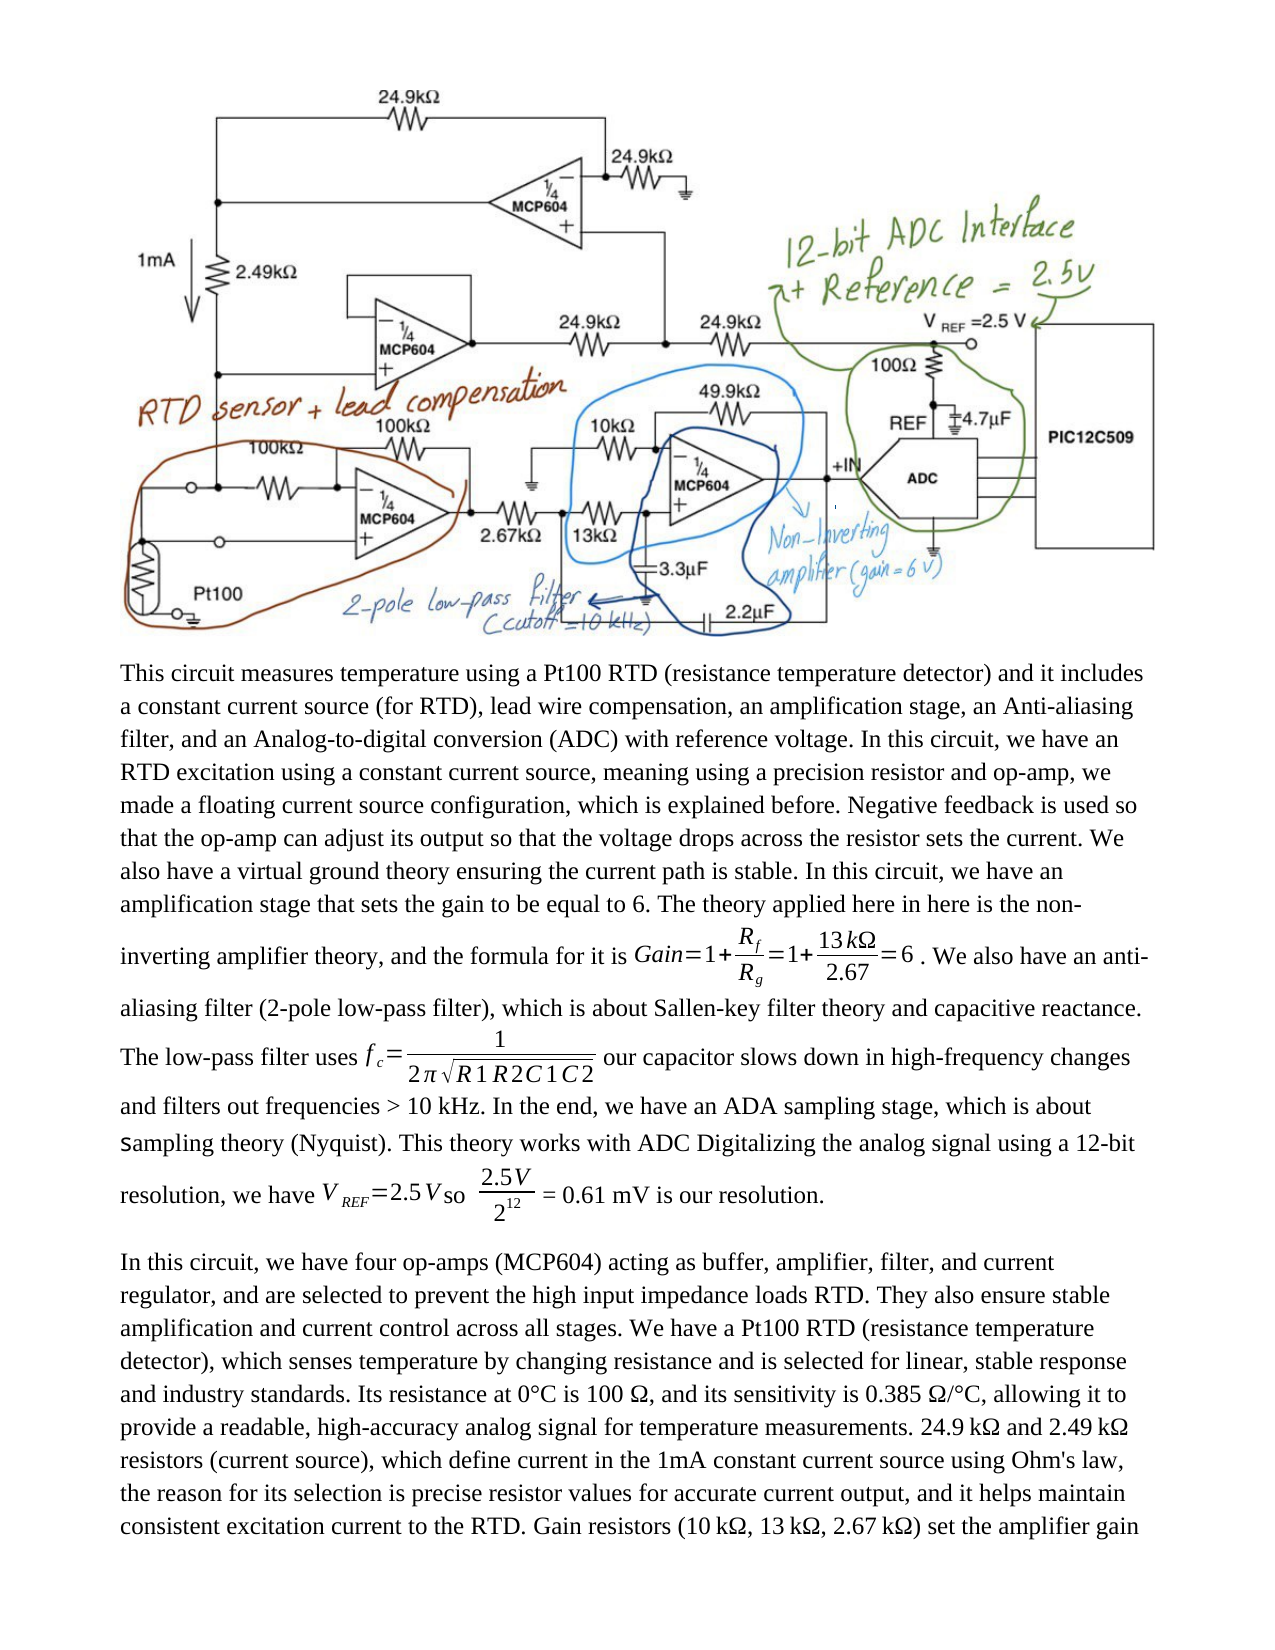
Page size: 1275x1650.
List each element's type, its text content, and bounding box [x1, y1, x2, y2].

text This circuit measures temperature using a Pt100 RTD (resistance temperature detector) and it includes a constant current source (for RTD), lead wire compensation, an amplification stage, an Anti-aliasing filter, and an Analog-to-digital conversion (ADC) with reference voltage. In this circuit, we have an RTD excitation using a constant current source, meaning using a precision resistor and op-amp, we made a floating current source configuration, which is explained before. Negative feedback is used so that the op-amp can adjust its output so that the voltage drops across the resistor sets the current. We also have a virtual ground theory ensuring the current path is stable. In this circuit, we have an amplification stage that sets the gain to be equal to 6. The theory applied here in here is the non-inverting amplifier theory, and the formula for it is . We also have an anti-aliasing filter (2-pole low-pass filter), which is about Sallen-key filter theory and capacitive reactance. The low-pass filter uses our capacitor slows down in high-frequency changes and filters out frequencies > 10 kHz. In the end, we have an ADA sampling stage, which is about sampling theory (Nyquist). This theory works with ADC Digitalizing the analog signal using a 12-bit resolution, we have so = 0.61 mV is our resolution. [120, 658, 1155, 1226]
picture [120, 90, 1155, 637]
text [120, 1247, 1155, 1540]
